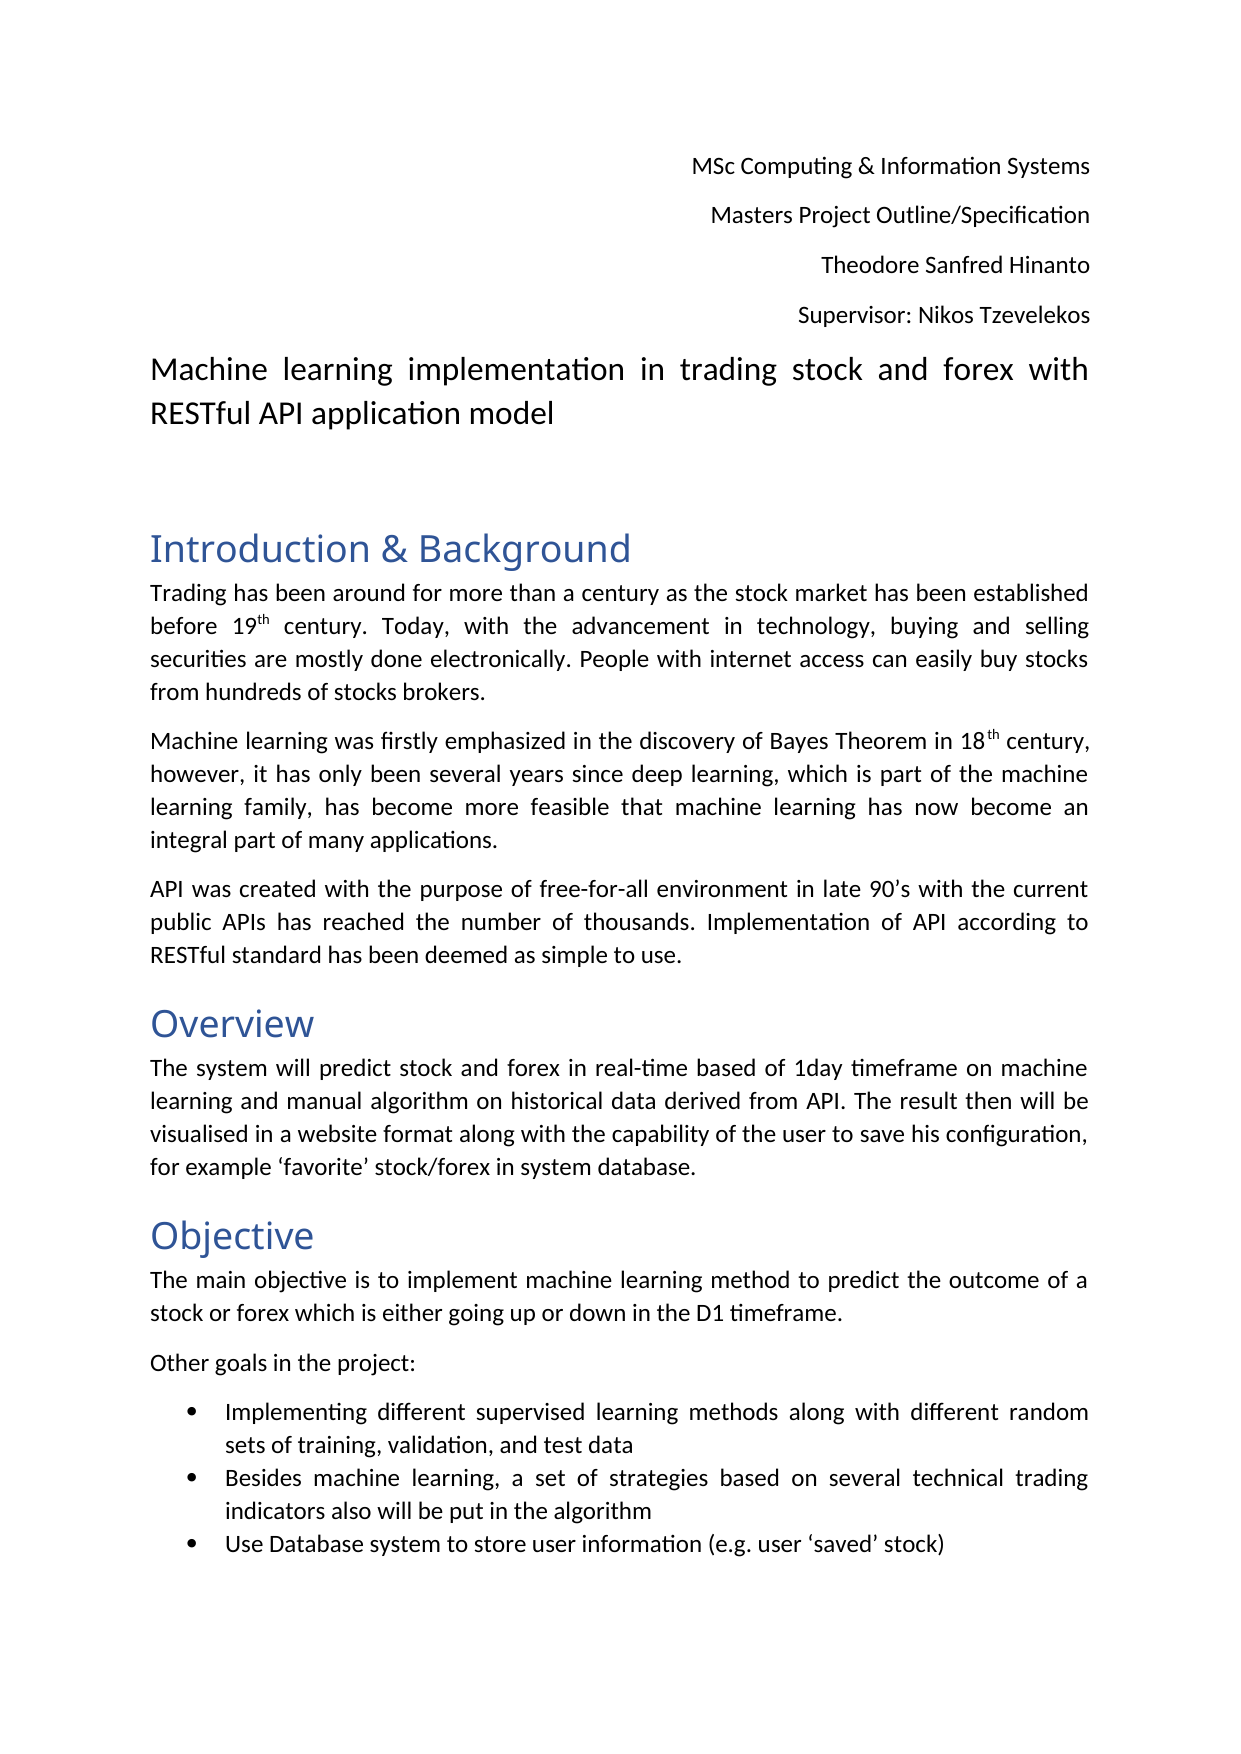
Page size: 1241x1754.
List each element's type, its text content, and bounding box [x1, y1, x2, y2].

list Use Database system to store user information (e.g. user ‘saved’ stock) [187, 1528, 1090, 1558]
text Theodore Sanfred Hinanto [150, 249, 1090, 280]
text Machine learning implementation in trading stock and forex with RESTful API application model [150, 348, 1090, 433]
text The main objective is to implement machine learning method to predict the outcome of a stock or forex which is either going up or down in the D1 timeframe. [150, 1264, 1090, 1328]
text Masters Project Outline/Specification [150, 199, 1090, 230]
subtitle Overview [150, 997, 1090, 1048]
text Supervisor: Nikos Tzevelekos [150, 299, 1090, 329]
subtitle Objective [150, 1209, 1090, 1260]
list Implementing different supervised learning methods along with different random sets of training, validation, and test data [187, 1396, 1090, 1460]
text MSc Computing & Information Systems [150, 150, 1090, 181]
text The system will predict stock and forex in real-time based of 1day timeframe on machine learning and manual algorithm on historical data derived from API. The result then will be visualised in a website format along with the capability of the user to save his configuration, for example ‘favorite’ stock/forex in system database. [150, 1052, 1090, 1182]
text API was created with the purpose of free-for-all environment in late 90’s with the current public APIs has reached the number of thousands. Implementation of API according to RESTful standard has been deemed as simple to use. [150, 874, 1090, 970]
text Machine learning was firstly emphasized in the discovery of Bayes Theorem in 18th century, however, it has only been several years since deep learning, which is part of the machine learning family, has become more feasible that machine learning has now become an integral part of many applications. [150, 725, 1090, 854]
text Trading has been around for more than a century as the stock market has been established before 19th century. Today, with the advancement in technology, buying and selling securities are mostly done electronically. People with internet access can easily buy stocks from hundreds of stocks brokers. [150, 577, 1090, 706]
text Other goals in the project: [150, 1347, 1090, 1377]
list Besides machine learning, a set of strategies based on several technical trading indicators also will be put in the algorithm [187, 1462, 1090, 1526]
subtitle Introduction & Background [150, 522, 1090, 573]
